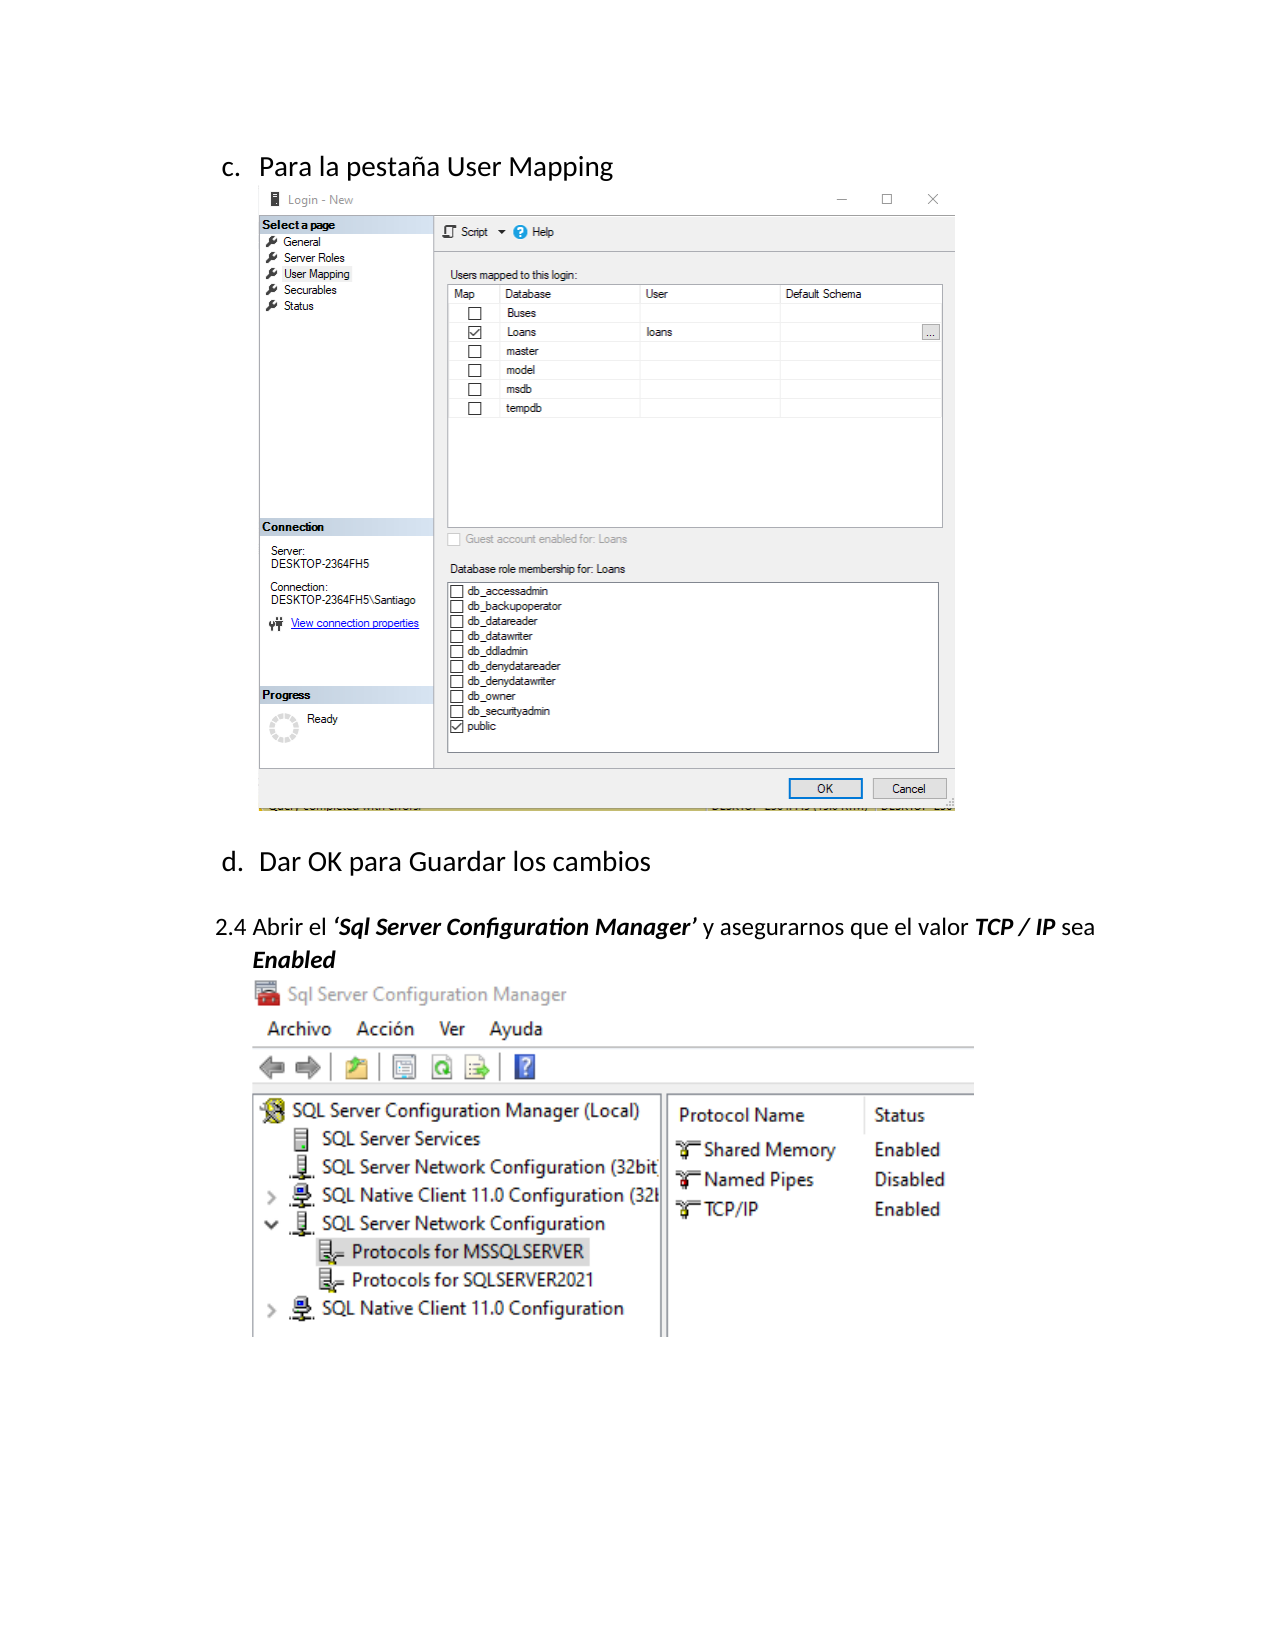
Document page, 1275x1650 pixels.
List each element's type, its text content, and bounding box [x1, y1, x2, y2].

picture [258, 185, 955, 811]
list Abrir el ‘Sql Server Configuration Manager’ y asegurarnos que el valor TCP / IP sea Enabled [215, 911, 1098, 974]
list Dar OK para Guardar los cambios [221, 843, 1098, 909]
picture [252, 976, 974, 1337]
